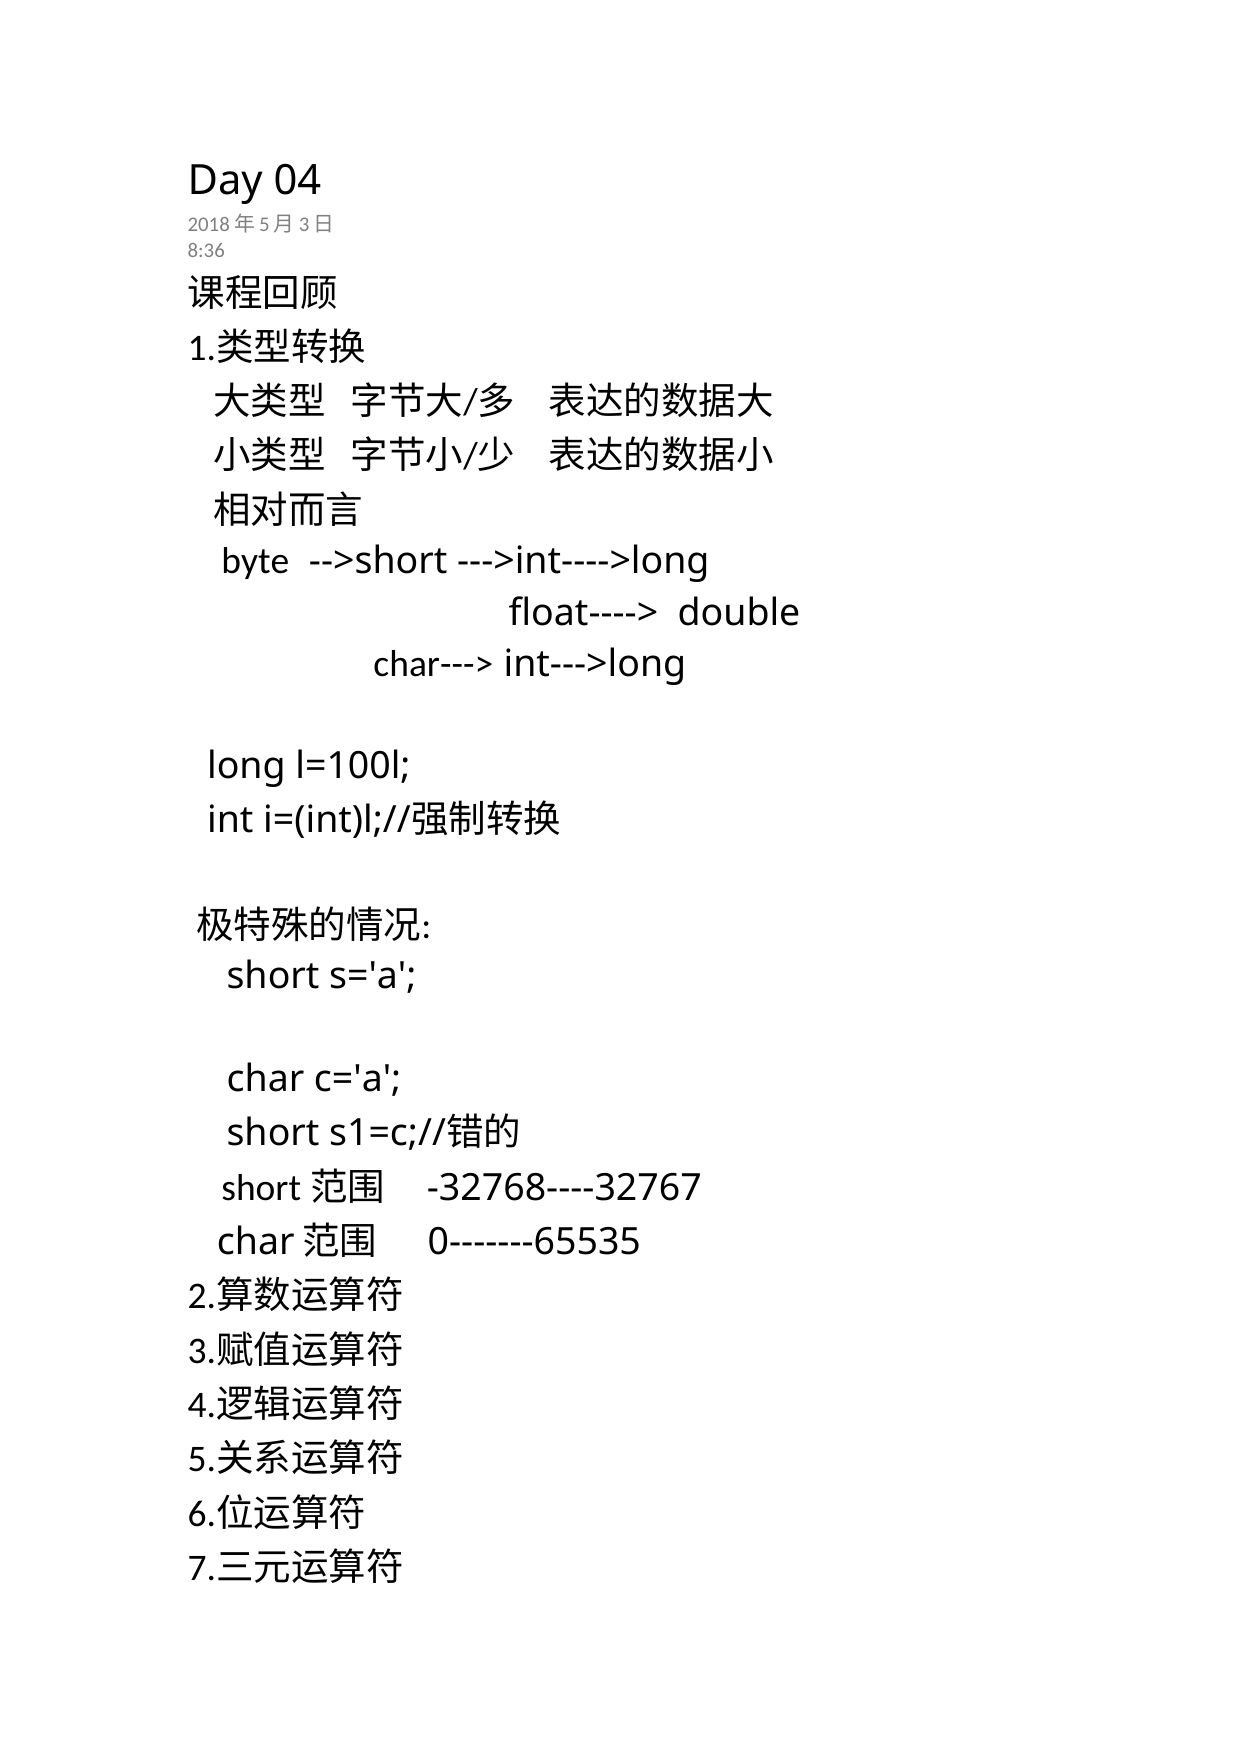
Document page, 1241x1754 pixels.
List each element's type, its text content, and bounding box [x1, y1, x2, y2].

text 2.算数运算符 [187, 1265, 1053, 1319]
text 3.赋值运算符 [187, 1319, 1053, 1374]
text 5.关系运算符 [187, 1428, 1053, 1482]
text long l=100l; [187, 738, 1053, 789]
text char范围 0-------65535 [187, 1211, 1053, 1265]
text 极特殊的情况: [187, 894, 1053, 949]
text 2018年5月3日 [187, 207, 1053, 237]
text 4.逻辑运算符 [187, 1374, 1053, 1428]
text Day 04 [187, 150, 1053, 207]
text 课程回顾 [187, 262, 1053, 317]
text int i=(int)l;//强制转换 [187, 789, 1053, 843]
text 小类型 字节小/少 表达的数据小 [187, 425, 1053, 479]
text 6.位运算符 [187, 1482, 1053, 1537]
text short 范围 -32768----32767 [187, 1156, 1053, 1211]
text 1.类型转换 [187, 317, 1053, 371]
text char---> int--->long [187, 636, 1053, 687]
text 相对而言 [187, 479, 1053, 534]
text byte -->short --->int---->long [187, 534, 1053, 585]
text 7.三元运算符 [187, 1537, 1053, 1591]
text short s='a'; [187, 949, 1053, 1000]
text 大类型 字节大/多 表达的数据大 [187, 371, 1053, 425]
text char c='a'; [187, 1051, 1053, 1102]
text 8:36 [187, 237, 1053, 262]
text short s1=c;//错的 [187, 1102, 1053, 1156]
text float----> double [187, 585, 1053, 636]
